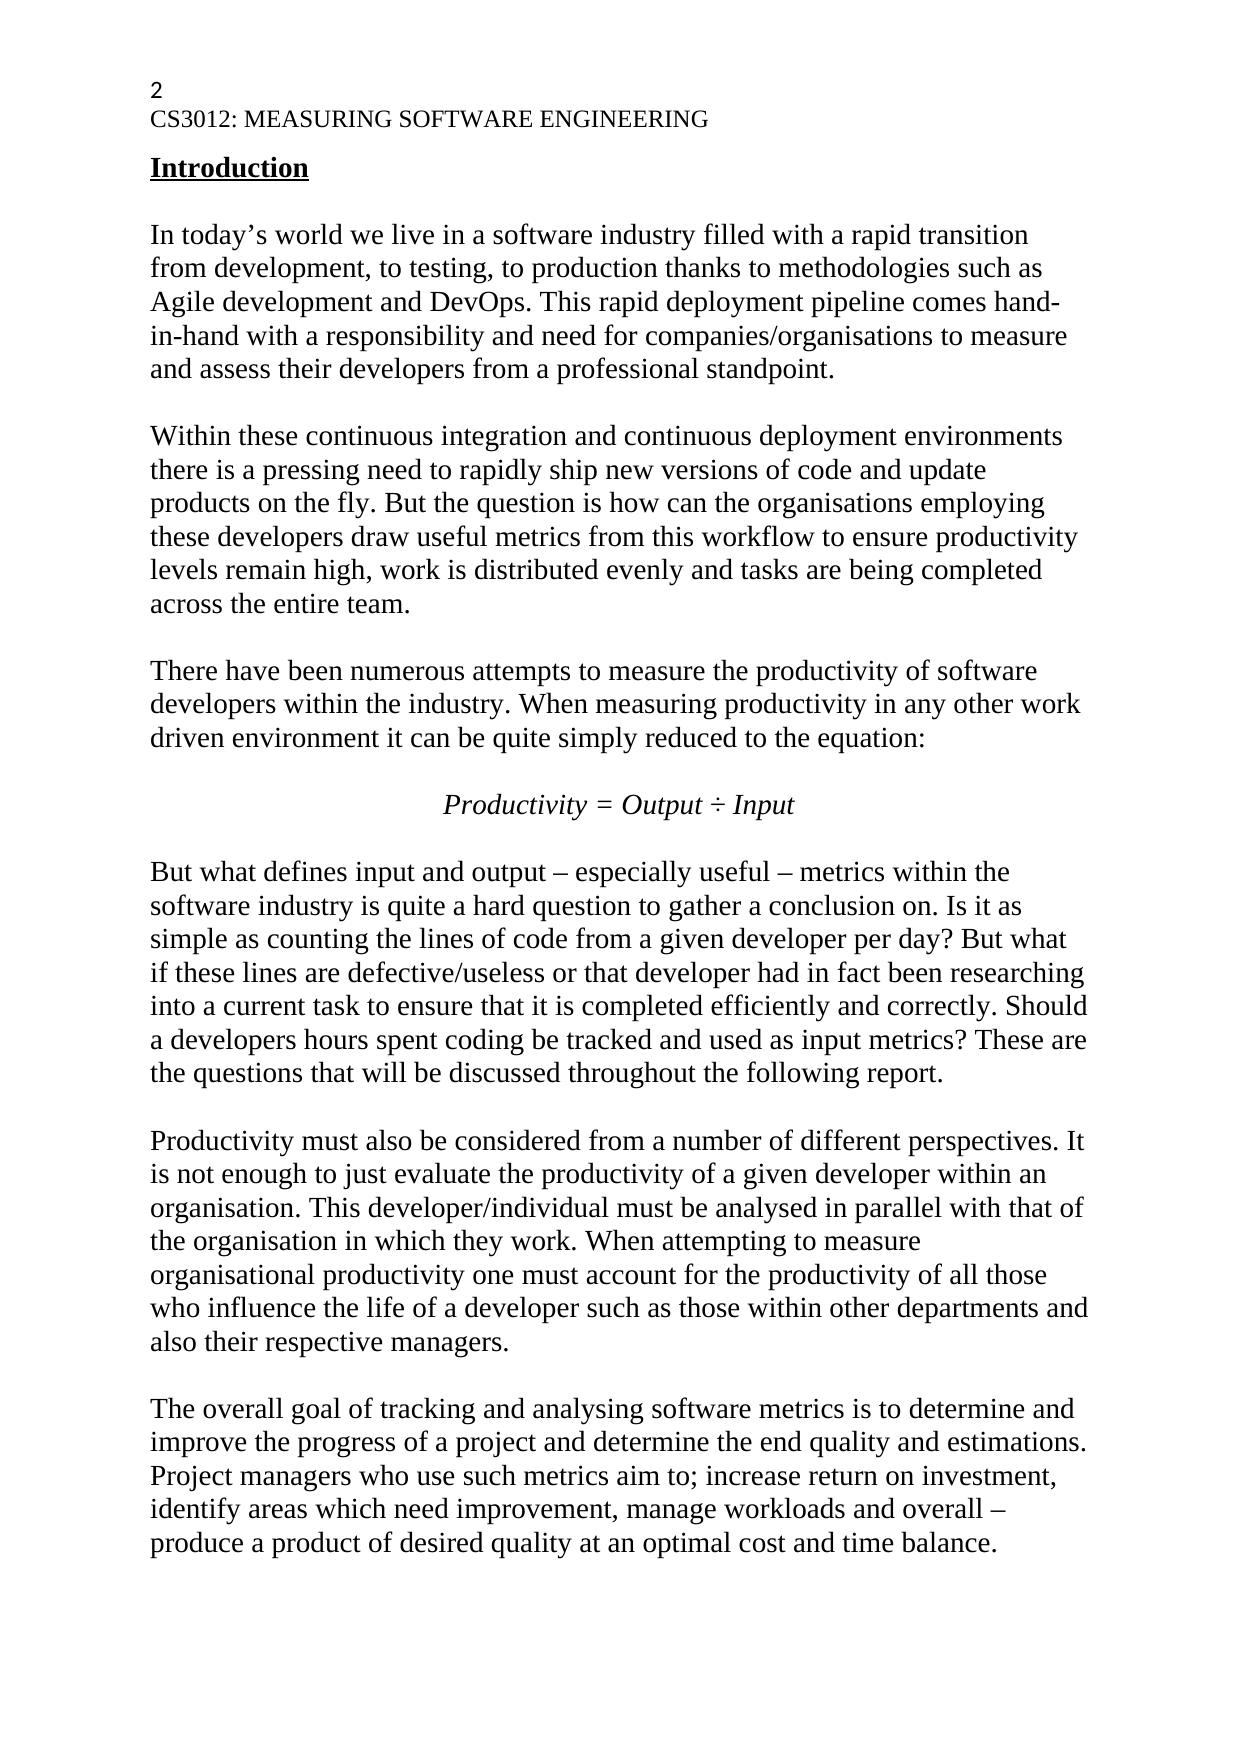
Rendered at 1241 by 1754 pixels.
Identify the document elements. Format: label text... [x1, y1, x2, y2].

text Introduction [150, 150, 1090, 183]
text Productivity = Output ÷ Input [150, 787, 1090, 821]
text Within these continuous integration and continuous deployment environments there is a pressing need to rapidly ship new versions of code and update products on the fly. But the question is how can the organisations employing these developers draw useful metrics from this workflow to ensure productivity levels remain high, work is distributed evenly and tasks are being completed across the entire team. [150, 418, 1090, 619]
text There have been numerous attempts to measure the productivity of software developers within the industry. When measuring productivity in any other work driven environment it can be quite simply reduced to the equation: [150, 653, 1090, 754]
text Productivity must also be considered from a number of different perspectives. It is not enough to just evaluate the productivity of a given developer within an organisation. This developer/individual must be analysed in parallel with that of the organisation in which they work. When attempting to measure organisational productivity one must account for the productivity of all those who influence the life of a developer such as those within other departments and also their respective managers. [150, 1123, 1090, 1357]
text In today’s world we live in a software industry filled with a rapid transition from development, to testing, to production thanks to methodologies such as Agile development and DevOps. This rapid deployment pipeline comes hand-in-hand with a responsibility and need for companies/organisations to measure and assess their developers from a professional standpoint. [150, 217, 1090, 385]
text The overall goal of tracking and analysing software metrics is to determine and improve the progress of a project and determine the end quality and estimations. Project managers who use such metrics aim to; increase return on investment, identify areas which need improvement, manage workloads and overall – produce a product of desired quality at an optimal cost and time balance. [150, 1391, 1090, 1559]
text But what defines input and output – especially useful – metrics within the software industry is quite a hard question to gather a conclusion on. Is it as simple as counting the lines of code from a given developer per day? But what if these lines are defective/useless or that developer had in fact been researching into a current task to ensure that it is completed efficiently and correctly. Should a developers hours spent coding be tracked and used as input metrics? These are the questions that will be discussed throughout the following report. [150, 854, 1090, 1089]
